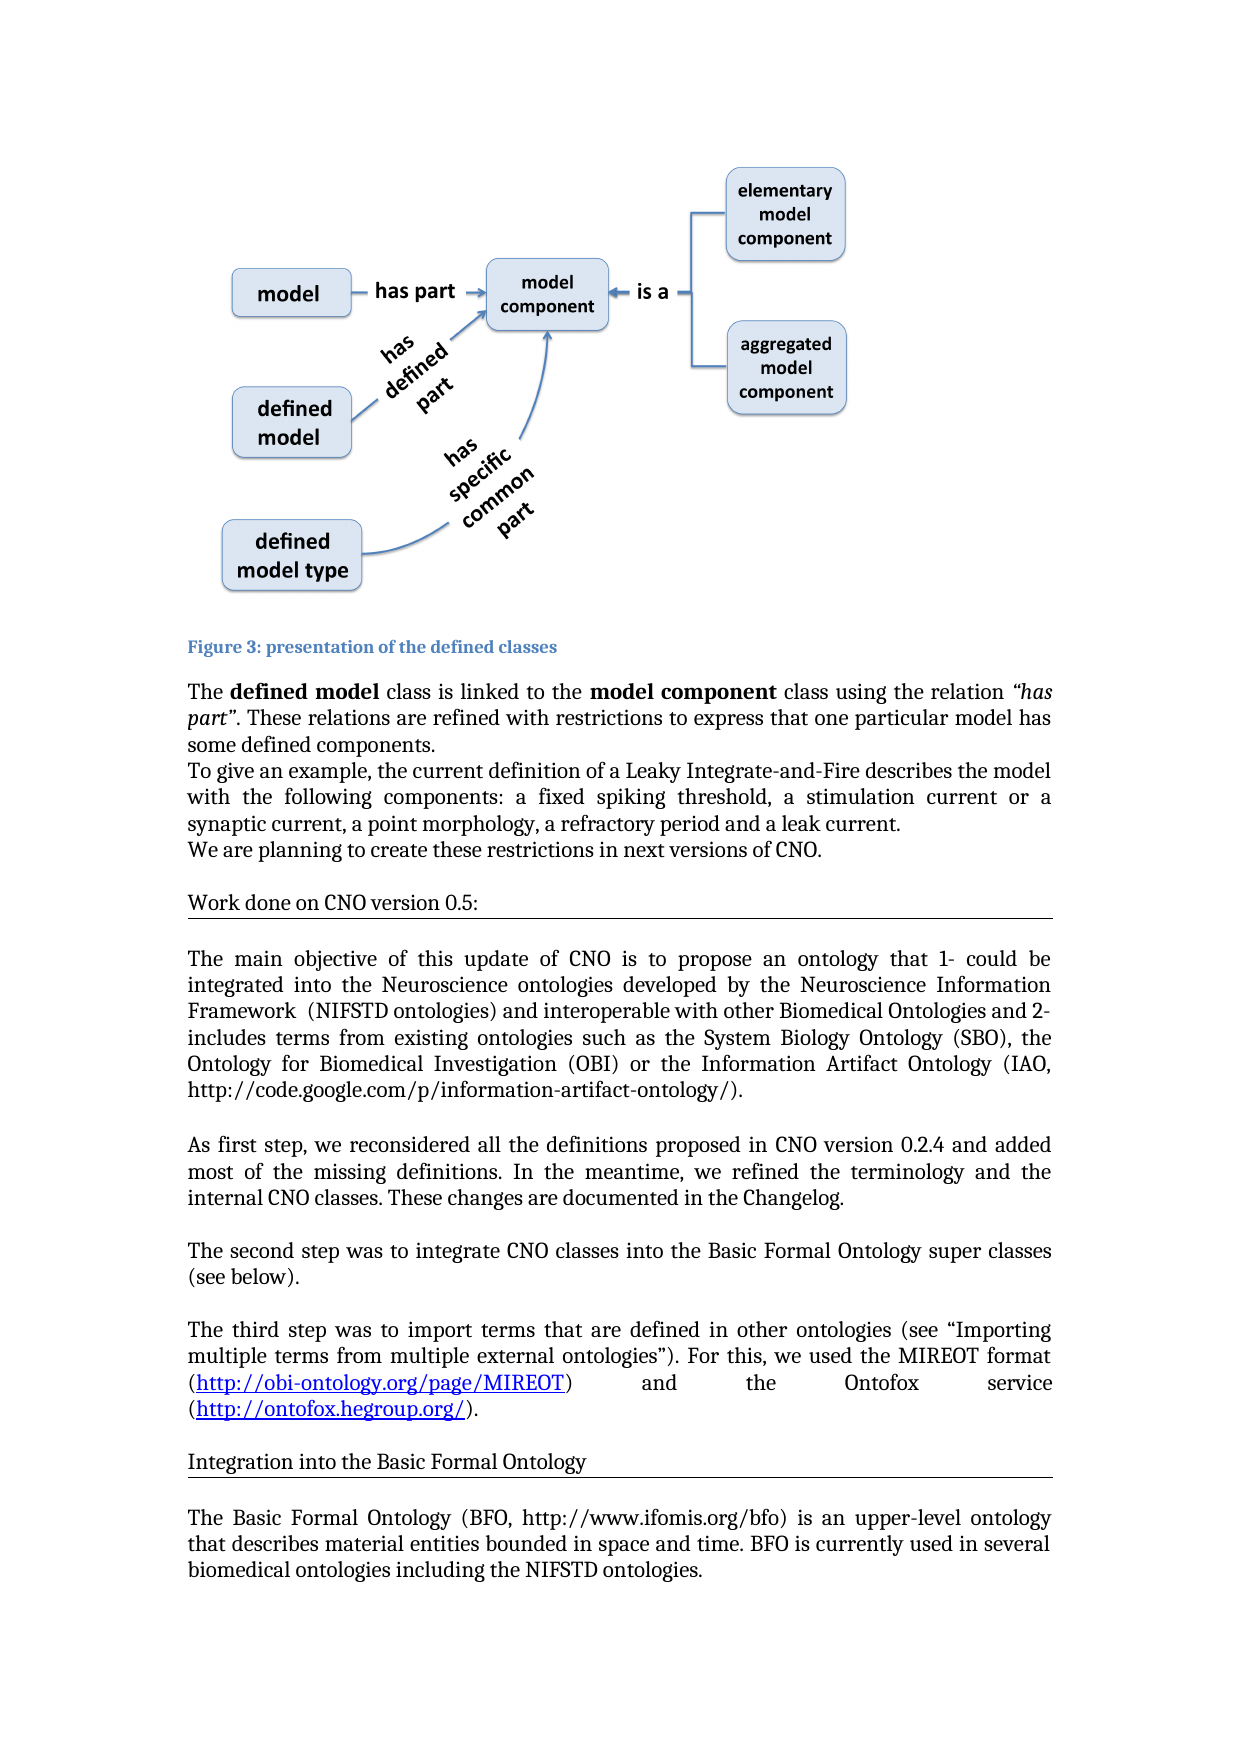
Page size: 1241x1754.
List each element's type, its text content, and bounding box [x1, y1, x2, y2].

text To give an example, the current definition of a Leaky Integrate-and-Fire describes the model with the following components: a fixed spiking threshold, a stimulation current or a synaptic current, a point morphology, a refractory period and a leak current. [187, 758, 1053, 837]
text The Basic Formal Ontology (BFO, http://www.ifomis.org/bfo) is an upper-level ontology that describes material entities bounded in space and time. BFO is currently used in several biomedical ontologies including the NIFSTD ontologies. [187, 1504, 1053, 1583]
text The second step was to integrate CNO classes into the Basic Formal Ontology super classes (see below). [187, 1238, 1053, 1290]
text The main objective of this update of CNO is to propose an ontology that 1- could be integrated into the Neuroscience ontologies developed by the Neuroscience Information Framework (NIFSTD ontologies) and interoperable with other Biomedical Ontologies and 2- includes terms from existing ontologies such as the System Biology Ontology (SBO), the Ontology for Biomedical Investigation (OBI) or the Information Artifact Ontology (IAO, http://code.google.com/p/information-artifact-ontology/). [187, 945, 1053, 1103]
text The defined model class is linked to the model component class using the relation “has part”. These relations are refined with restrictions to express that one particular model has some defined components. [187, 679, 1053, 758]
text As first step, we reconsidered all the definitions proposed in CNO version 0.2.4 and added most of the missing definitions. In the meantime, we refined the terminology and the internal CNO classes. These changes are documented in the Changelog. [187, 1132, 1053, 1211]
text We are planning to create these restrictions in next versions of CNO. [187, 837, 1053, 863]
text Work done on CNO version 0.5: [187, 889, 1053, 919]
text Integration into the Basic Formal Ontology [187, 1448, 1053, 1478]
text The third step was to import terms that are defined in other ontologies (see “Importing multiple terms from multiple external ontologies”). For this, we used the MIREOT format (http://obi-ontology.org/page/MIREOT) and the Ontofox service (http://ontofox.hegroup.org/). [187, 1317, 1053, 1422]
picture [187, 150, 902, 637]
